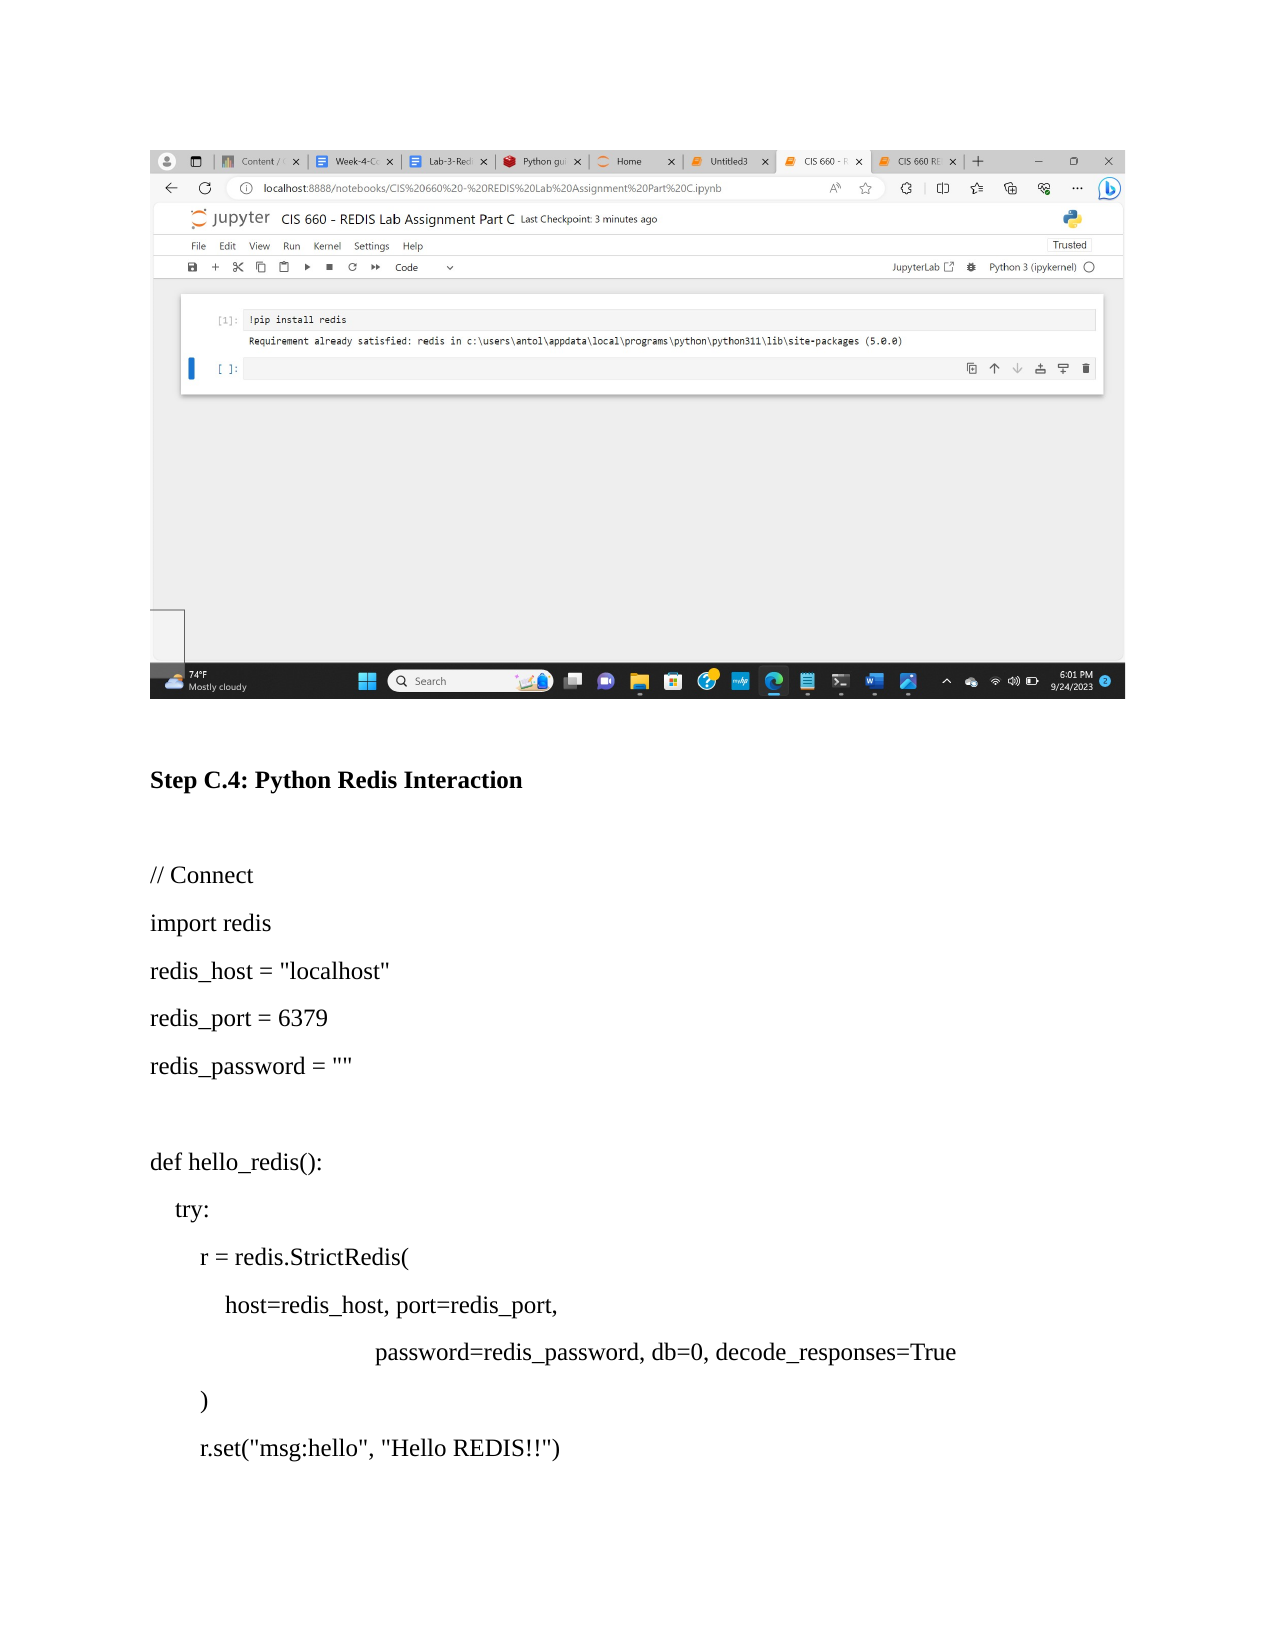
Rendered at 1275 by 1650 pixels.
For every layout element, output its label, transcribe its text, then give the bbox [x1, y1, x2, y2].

picture [150, 150, 1125, 699]
text Step C.4: Python Redis Interaction [150, 765, 1125, 794]
text // Connect [150, 860, 1125, 889]
text redis_host = "localhost" [150, 956, 1125, 984]
text r.set("msg:hello", "Hello REDIS!!") [150, 1433, 1125, 1462]
text password=redis_password, db=0, decode_responses=True [150, 1337, 1125, 1366]
text r = redis.StrictRedis( [150, 1242, 1125, 1271]
text import redis [150, 908, 1125, 937]
text ) [150, 1385, 1125, 1414]
text def hello_redis(): [150, 1147, 1125, 1175]
text host=redis_host, port=redis_port, [150, 1290, 1125, 1318]
text try: [150, 1194, 1125, 1223]
text redis_port = 6379 [150, 1003, 1125, 1032]
text redis_password = "" [150, 1051, 1125, 1080]
